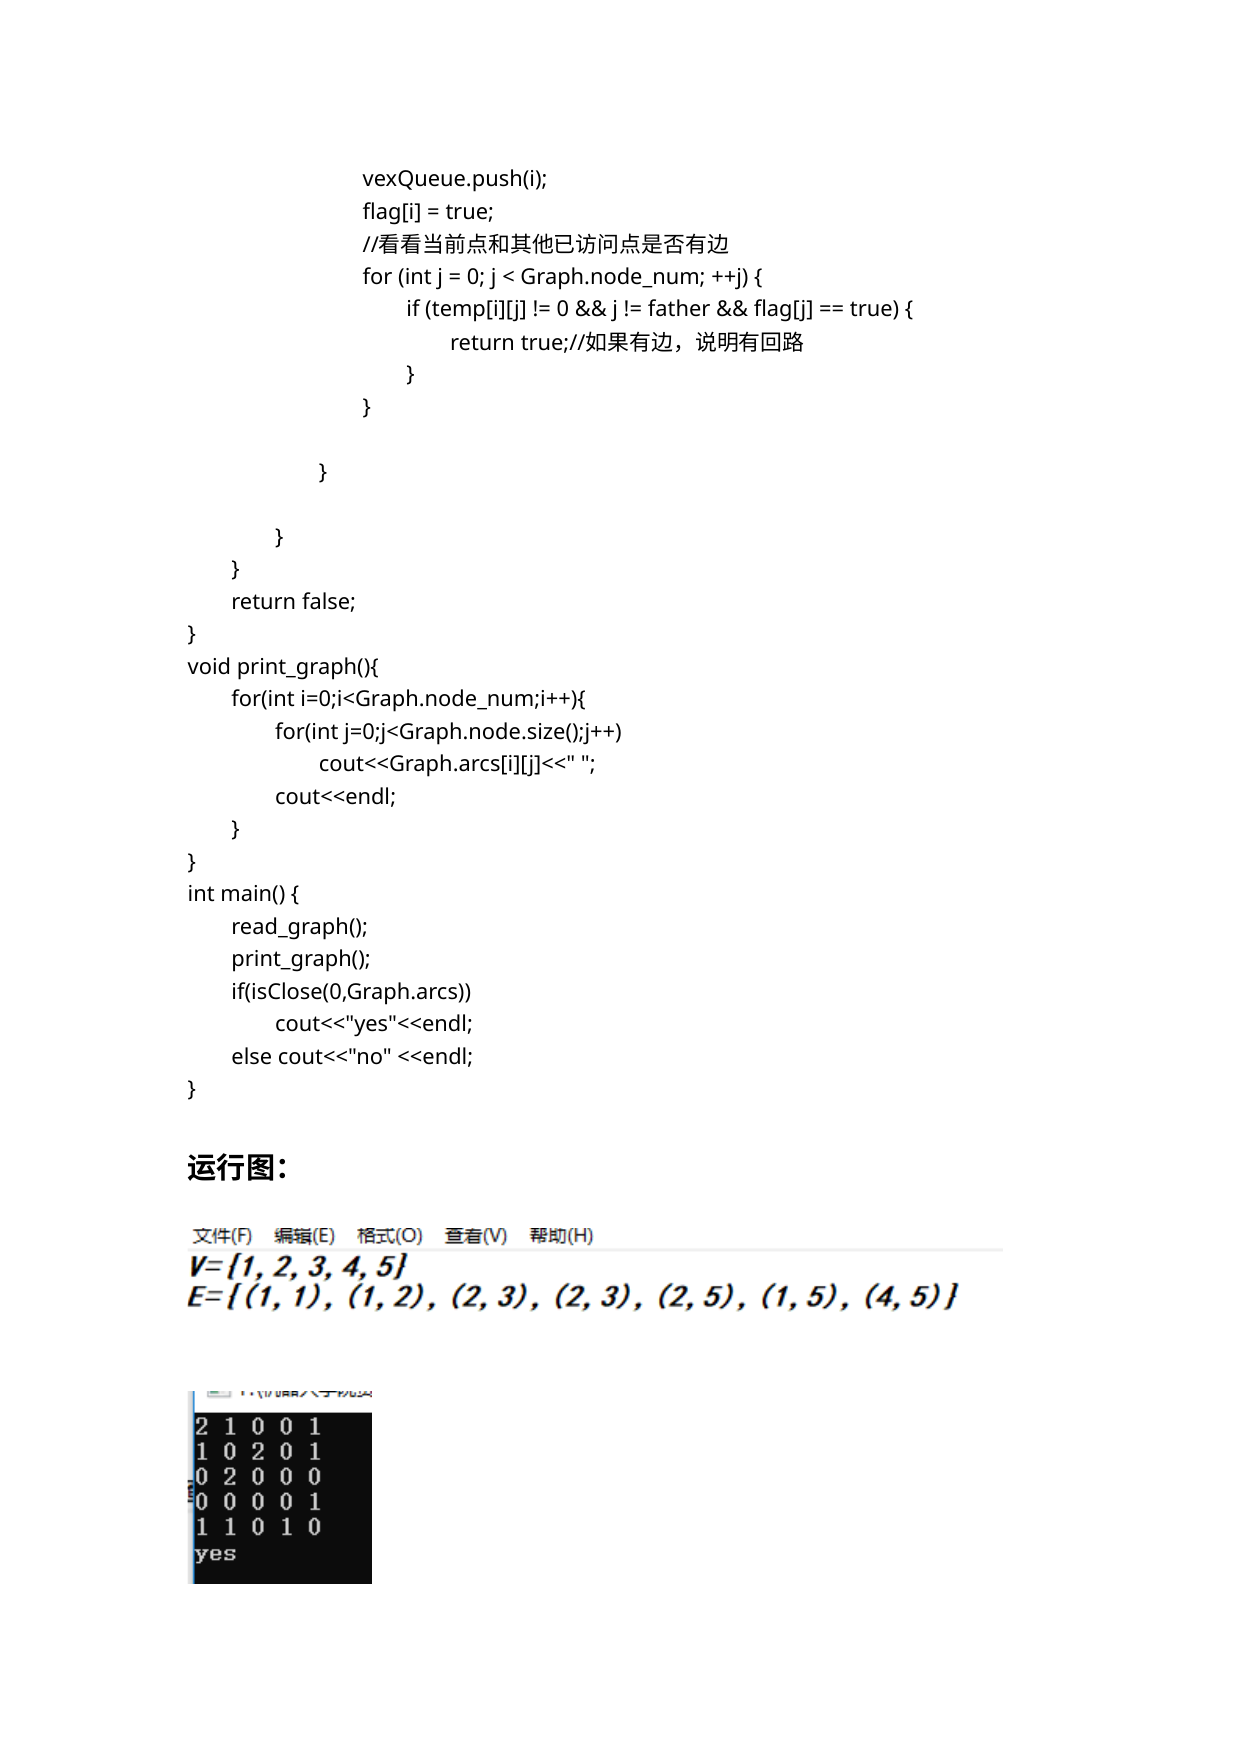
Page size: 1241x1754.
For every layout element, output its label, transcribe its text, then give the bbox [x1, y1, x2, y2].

text return true;//如果有边，说明有回路 [187, 324, 1053, 357]
text } [187, 389, 1053, 422]
text int main() { [187, 877, 1053, 909]
text cout<<Graph.arcs[i][j]<<" "; [187, 747, 1053, 779]
subtitle 运行图： [187, 1134, 1053, 1199]
text cout<<endl; [187, 779, 1053, 812]
text } [187, 552, 1053, 584]
text } [187, 357, 1053, 389]
text for(int i=0;i<Graph.node_num;i++){ [187, 682, 1053, 714]
text print_graph(); [187, 942, 1053, 974]
text cout<<"yes"<<endl; [187, 1007, 1053, 1039]
text if(isClose(0,Graph.arcs)) [187, 974, 1053, 1007]
text } [187, 844, 1053, 877]
text } [187, 519, 1053, 552]
text read_graph(); [187, 909, 1053, 942]
text //看看当前点和其他已访问点是否有边 [187, 227, 1053, 259]
text flag[i] = true; [187, 194, 1053, 227]
text } [187, 454, 1053, 487]
picture [187, 1228, 1003, 1364]
text vexQueue.push(i); [187, 162, 1053, 194]
text for(int j=0;j<Graph.node.size();j++) [187, 714, 1053, 747]
picture [187, 1391, 372, 1584]
text for (int j = 0; j < Graph.node_num; ++j) { [187, 259, 1053, 292]
text if (temp[i][j] != 0 && j != father && flag[j] == true) { [187, 292, 1053, 324]
text else cout<<"no" <<endl; [187, 1039, 1053, 1072]
text void print_graph(){ [187, 649, 1053, 682]
text return false; [187, 584, 1053, 617]
text } [187, 617, 1053, 649]
text } [187, 1072, 1053, 1104]
text } [187, 812, 1053, 844]
